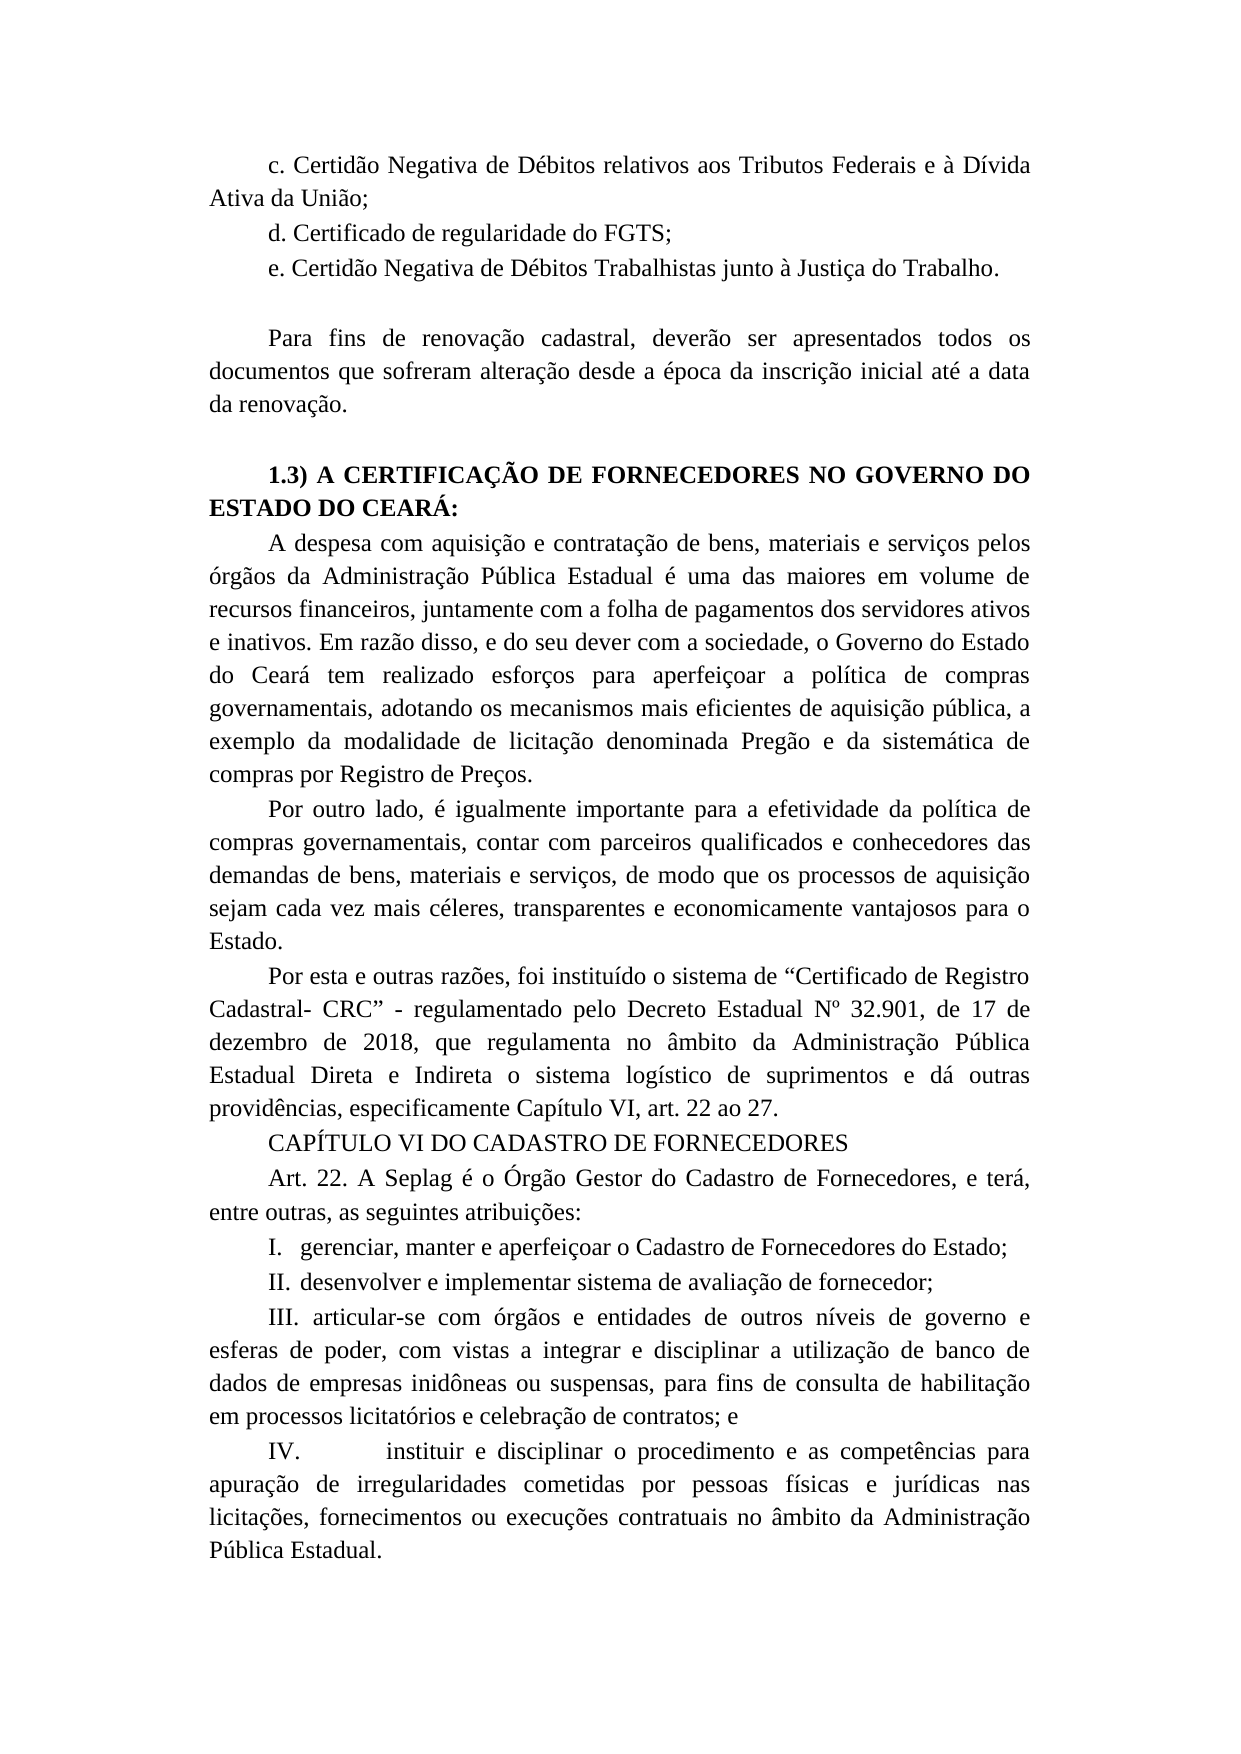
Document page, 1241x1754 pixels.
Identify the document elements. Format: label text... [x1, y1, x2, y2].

list instituir e disciplinar o procedimento e as competências para apuração de irregularidades cometidas por pessoas físicas e jurídicas nas licitações, fornecimentos ou execuções contratuais no âmbito da Administração Pública Estadual. [209, 1436, 1031, 1564]
text CAPÍTULO VI DO CADASTRO DE FORNECEDORES [209, 1128, 1031, 1157]
list desenvolver e implementar sistema de avaliação de fornecedor; [209, 1267, 1031, 1296]
list gerenciar, manter e aperfeiçoar o Cadastro de Fornecedores do Estado; [209, 1232, 1031, 1260]
text A despesa com aquisição e contratação de bens, materiais e serviços pelos órgãos da Administração Pública Estadual é uma das maiores em volume de recursos financeiros, juntamente com a folha de pagamentos dos servidores ativos e inativos. Em razão disso, e do seu dever com a sociedade, o Governo do Estado do Ceará tem realizado esforços para aperfeiçoar a política de compras governamentais, adotando os mecanismos mais eficientes de aquisição pública, a exemplo da modalidade de licitação denominada Pregão e da sistemática de compras por Registro de Preços. [209, 528, 1031, 788]
text d. Certificado de regularidade do FGTS; [209, 218, 1031, 247]
text Por outro lado, é igualmente importante para a efetividade da política de compras governamentais, contar com parceiros qualificados e conhecedores das demandas de bens, materiais e serviços, de modo que os processos de aquisição sejam cada vez mais céleres, transparentes e economicamente vantajosos para o Estado. [209, 794, 1031, 955]
text Para fins de renovação cadastral, deverão ser apresentados todos os documentos que sofreram alteração desde a época da inscrição inicial até a data da renovação. [209, 323, 1031, 418]
text e. Certidão Negativa de Débitos Trabalhistas junto à Justiça do Trabalho. [209, 253, 1031, 282]
text Por esta e outras razões, foi instituído o sistema de “Certificado de Registro Cadastral- CRC” - regulamentado pelo Decreto Estadual Nº 32.901, de 17 de dezembro de 2018, que regulamenta no âmbito da Administração Pública Estadual Direta e Indireta o sistema logístico de suprimentos e dá outras providências, especificamente Capítulo VI, art. 22 ao 27. [209, 961, 1031, 1122]
text Art. 22. A Seplag é o Órgão Gestor do Cadastro de Fornecedores, e terá, entre outras, as seguintes atribuições: [209, 1163, 1031, 1225]
list articular-se com órgãos e entidades de outros níveis de governo e esferas de poder, com vistas a integrar e disciplinar a utilização de banco de dados de empresas inidôneas ou suspensas, para fins de consulta de habilitação em processos licitatórios e celebração de contratos; e [209, 1302, 1031, 1430]
text c. Certidão Negativa de Débitos relativos aos Tributos Federais e à Dívida Ativa da União; [209, 150, 1031, 212]
text 1.3) A CERTIFICAÇÃO DE FORNECEDORES NO GOVERNO DO ESTADO DO CEARÁ: [209, 460, 1031, 521]
